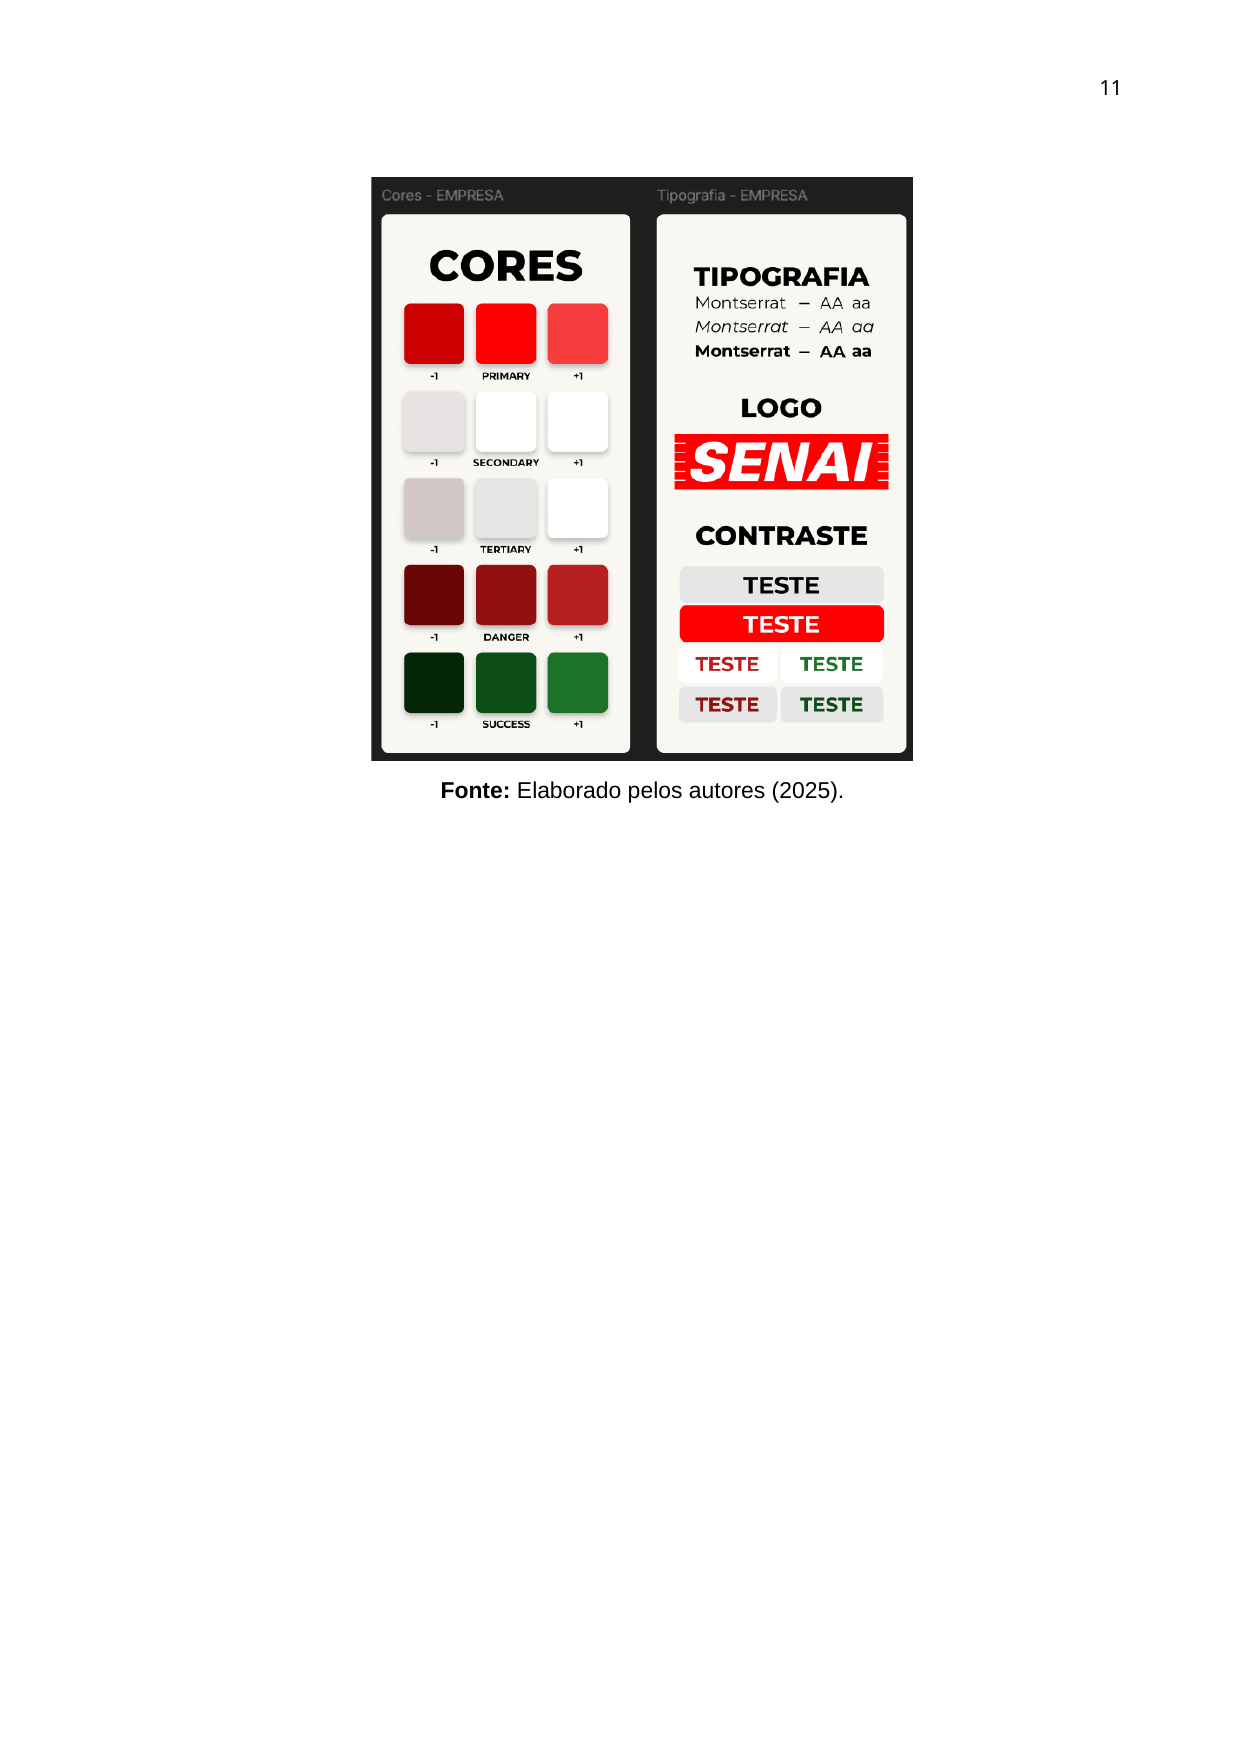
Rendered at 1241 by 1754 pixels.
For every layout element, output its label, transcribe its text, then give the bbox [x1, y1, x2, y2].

text Fonte: Elaborado pelos autores (2025). [177, 777, 1107, 803]
picture [371, 177, 913, 761]
